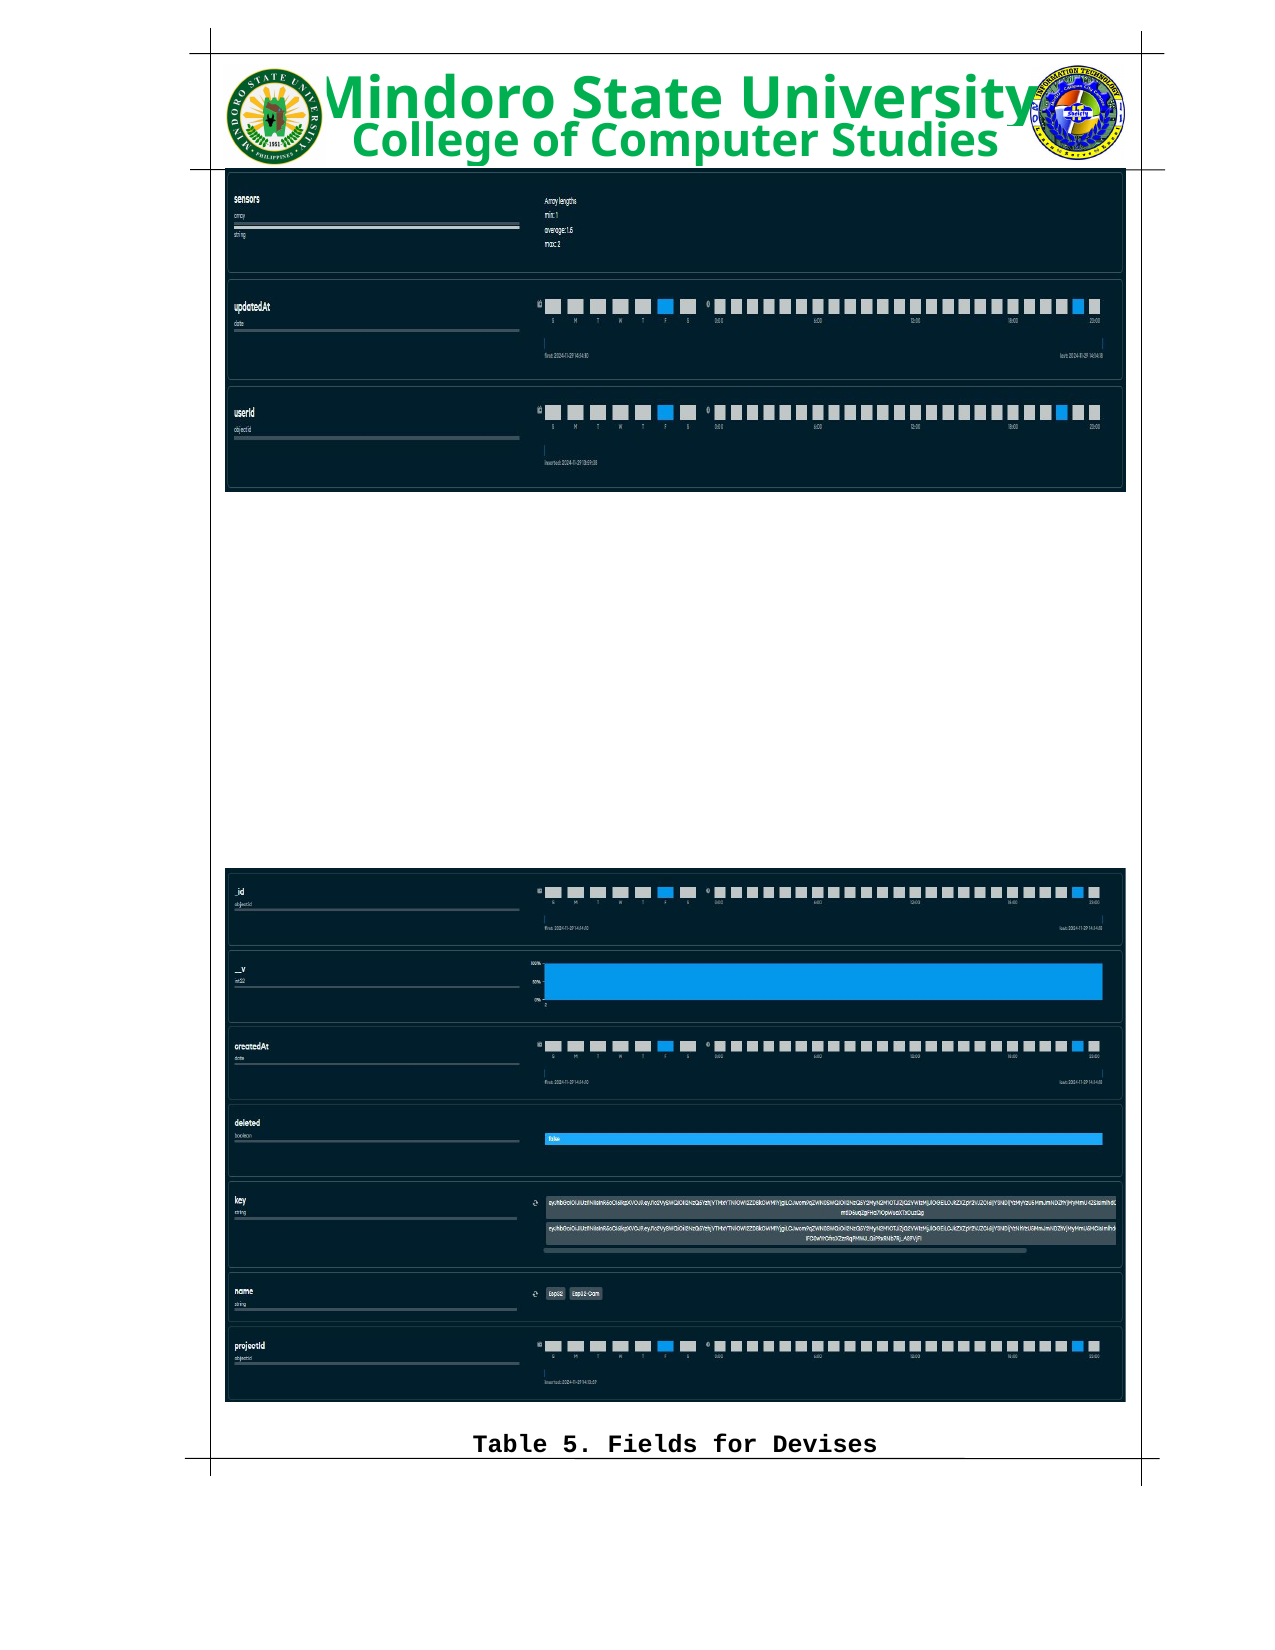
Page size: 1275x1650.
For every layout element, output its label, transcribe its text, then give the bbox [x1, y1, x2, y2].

picture [225, 868, 1126, 1402]
picture [222, 64, 1126, 492]
text Table 5. Fields for Devises [225, 1431, 1125, 1459]
picture [1029, 65, 1125, 161]
